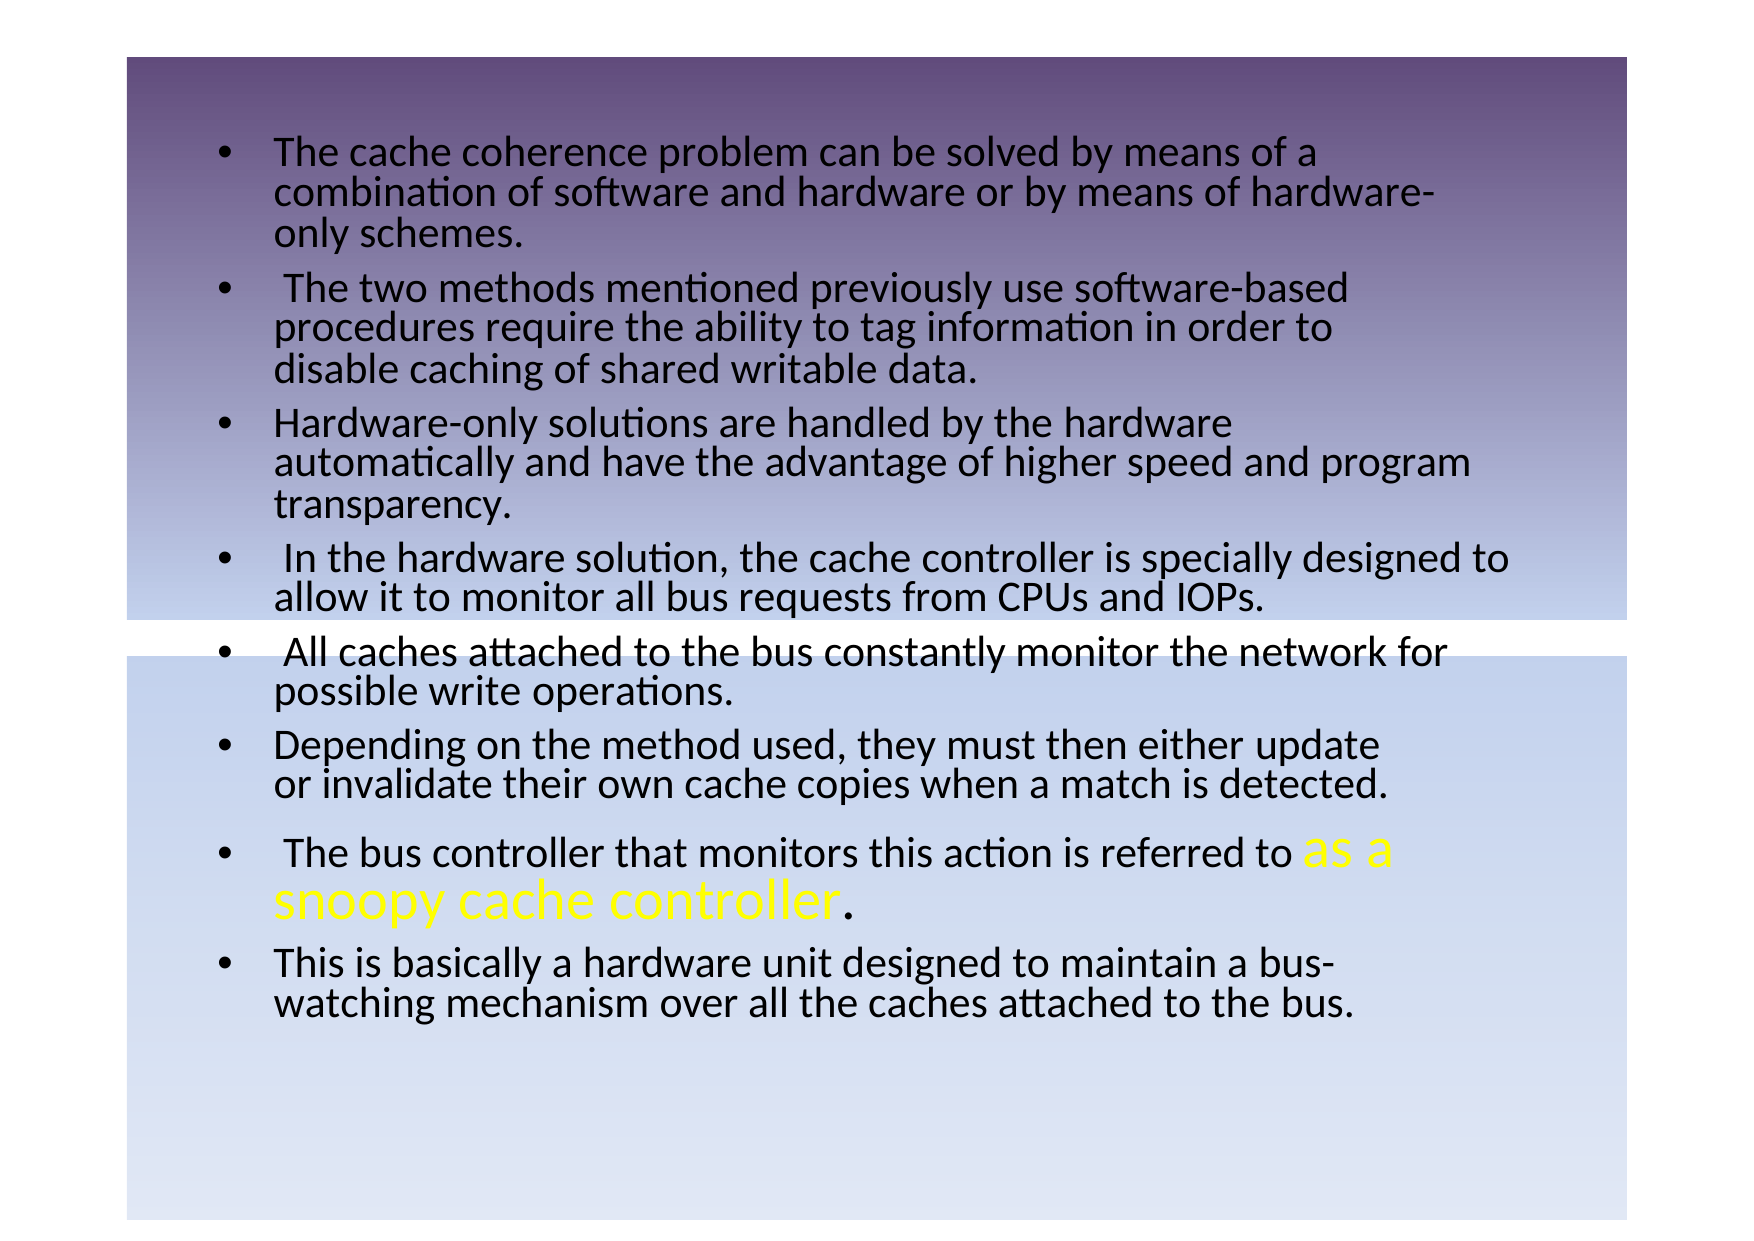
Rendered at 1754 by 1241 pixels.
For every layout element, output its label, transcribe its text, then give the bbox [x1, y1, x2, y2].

picture [126, 656, 1627, 1220]
picture [126, 57, 1627, 620]
list This is basically a hardware unit designed to maintain a bus-watching mechanism over all the caches attached to the bus. [217, 944, 1494, 1028]
list The two methods mentioned previously use software-based procedures require the ability to tag information in order to disable caching of shared writable data. [217, 269, 1467, 394]
list The bus controller that monitors this action is referred to as a snoopy cache controller. [217, 823, 1397, 934]
list The cache coherence problem can be solved by means of a combination of software and hardware or by means of hardware-only schemes. [217, 133, 1509, 259]
list Hardware-only solutions are handled by the hardware automatically and have the advantage of higher speed and program transparency. [217, 404, 1481, 529]
list All caches attached to the bus constantly monitor the network for possible write operations. [217, 633, 1457, 716]
list In the hardware solution, the cache controller is specially designed to allow it to monitor all bus requests from CPUs and IOPs. [217, 539, 1512, 623]
list Depending on the method used, they must then either update or invalidate their own cache copies when a match is detected. [217, 726, 1427, 810]
